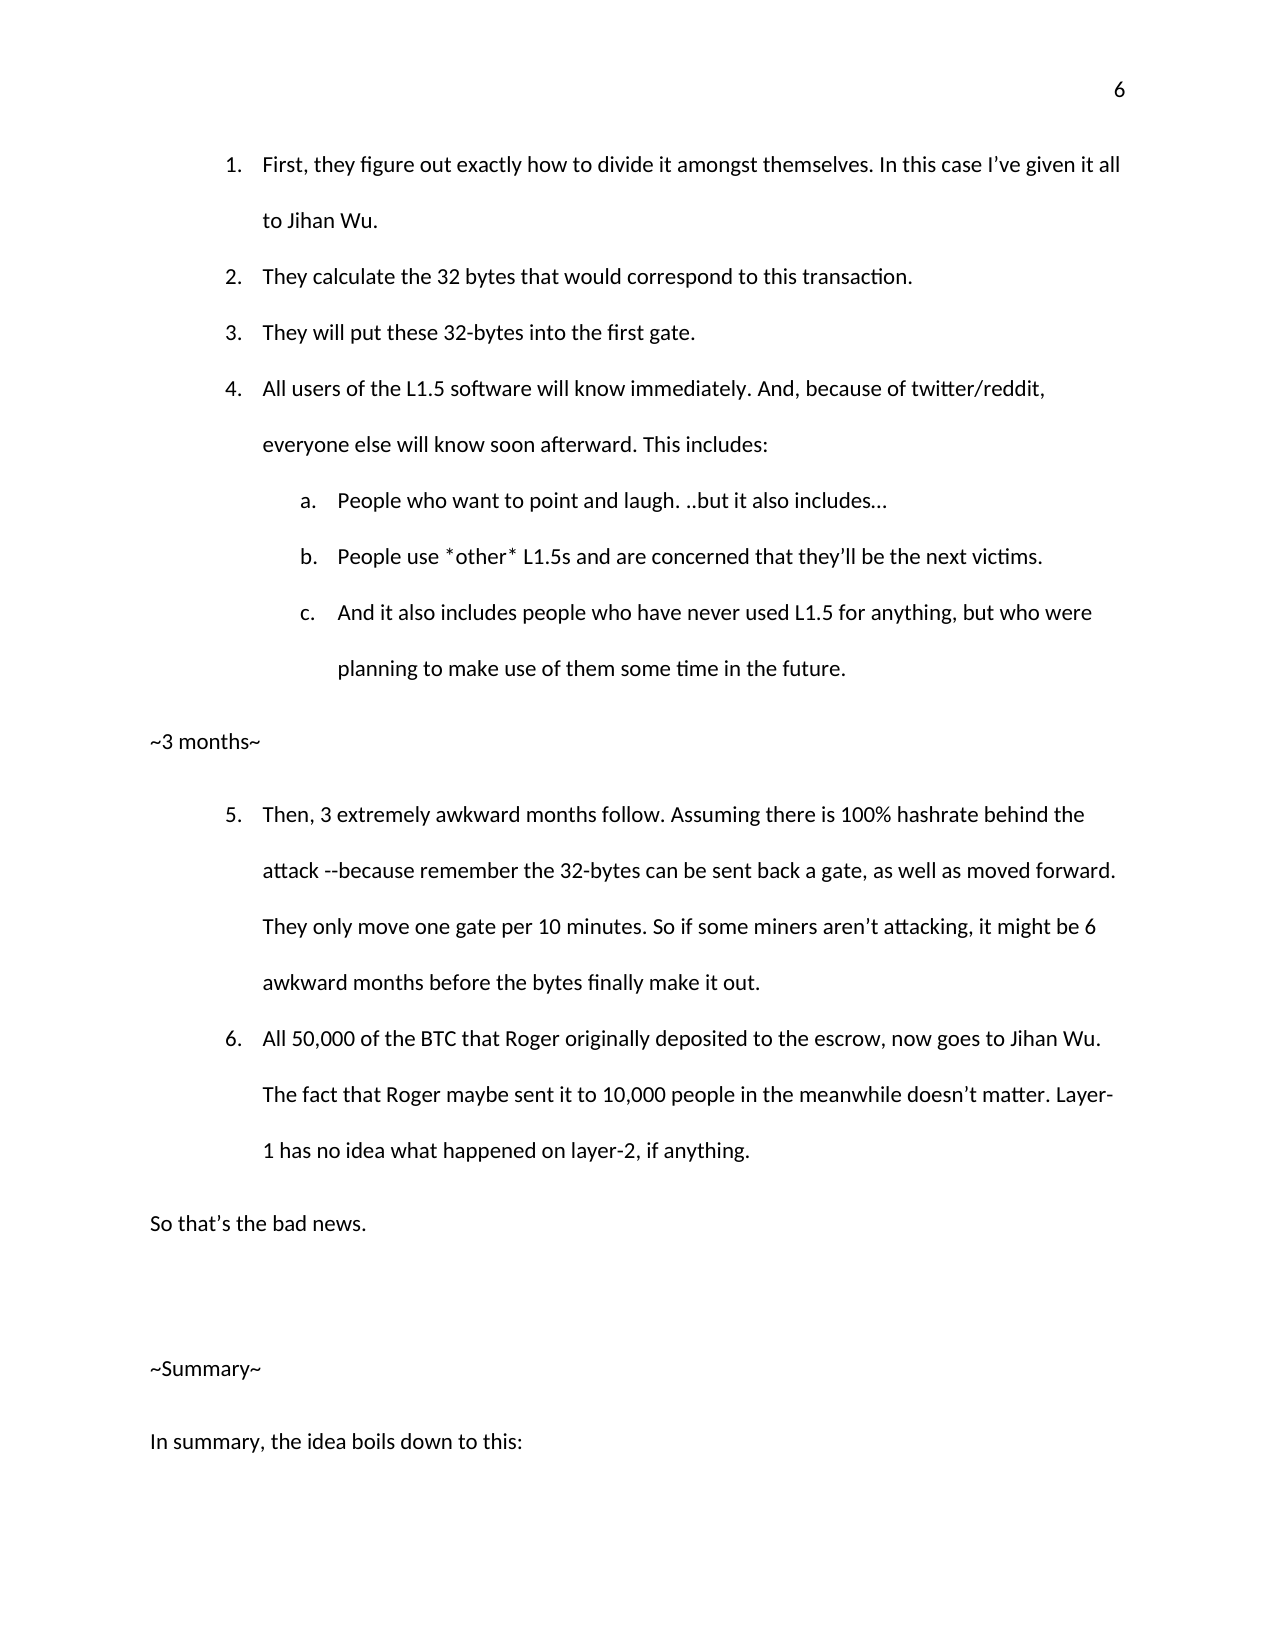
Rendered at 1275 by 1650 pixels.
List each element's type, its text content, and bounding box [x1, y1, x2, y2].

list They will put these 32-bytes into the first gate. [225, 318, 1125, 346]
list All 50,000 of the BTC that Roger originally deposited to the escrow, now goes to Jihan Wu. The fact that Roger maybe sent it to 10,000 people in the meanwhile doesn’t matter. Layer-1 has no idea what happened on layer-2, if anything. [225, 1024, 1125, 1164]
text ~Summary~ [150, 1354, 1125, 1382]
list They calculate the 32 bytes that would correspond to this transaction. [225, 262, 1125, 290]
list People use *other* L1.5s and are concerned that they’ll be the next victims. [300, 542, 1125, 570]
list People who want to point and laugh. ..but it also includes… [300, 486, 1125, 514]
list Then, 3 extremely awkward months follow. Assuming there is 100% hashrate behind the attack --because remember the 32-bytes can be sent back a gate, as well as moved forward. They only move one gate per 10 minutes. So if some miners aren’t attacking, it might be 6 awkward months before the bytes finally make it out. [225, 800, 1125, 996]
list And it also includes people who have never used L1.5 for anything, but who were planning to make use of them some time in the future. [300, 598, 1125, 682]
list All users of the L1.5 software will know immediately. And, because of twitter/reddit, everyone else will know soon afterward. This includes: [225, 374, 1125, 458]
text In summary, the idea boils down to this: [150, 1427, 1125, 1455]
text ~3 months~ [150, 727, 1125, 755]
text So that’s the bad news. [150, 1209, 1125, 1237]
list First, they figure out exactly how to divide it amongst themselves. In this case I’ve given it all to Jihan Wu. [225, 150, 1125, 234]
